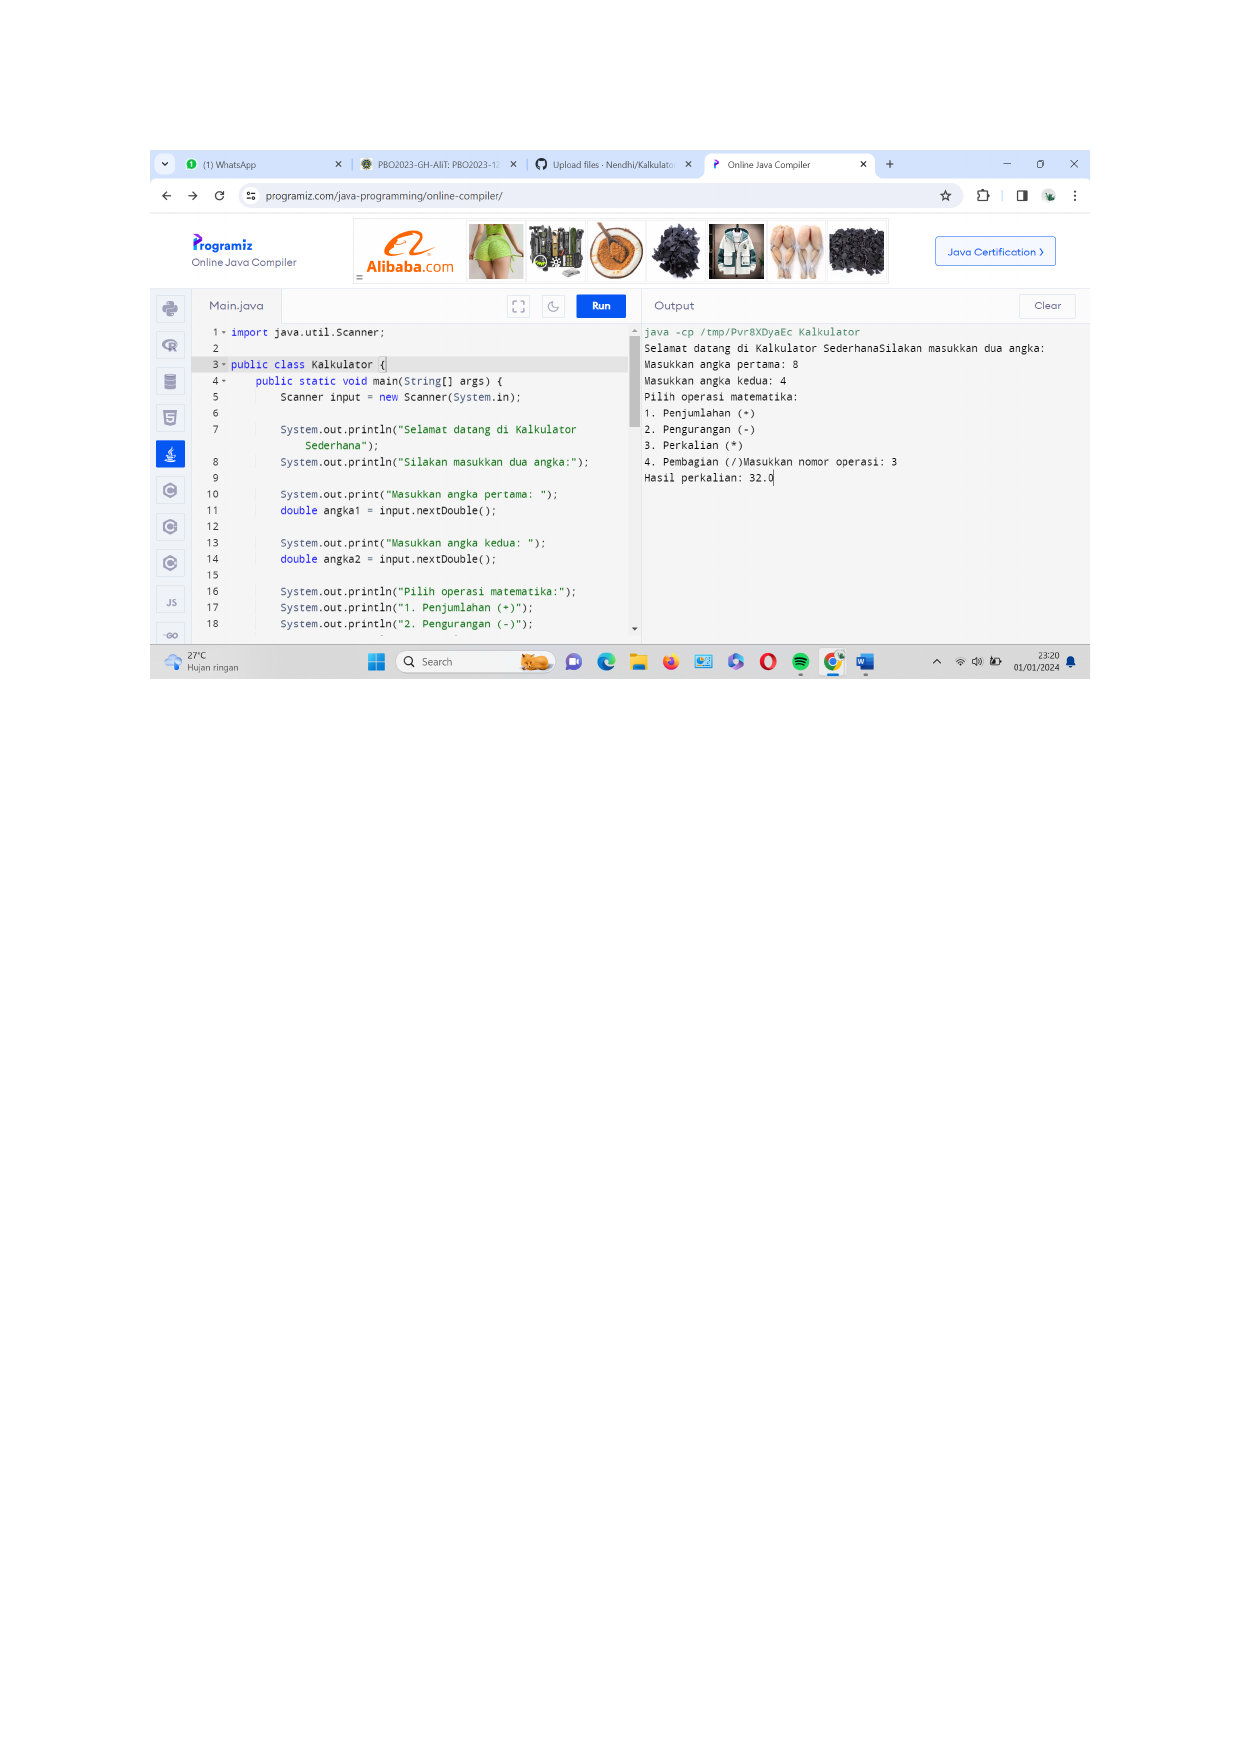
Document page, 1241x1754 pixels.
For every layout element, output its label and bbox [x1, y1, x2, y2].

picture [150, 150, 1091, 679]
